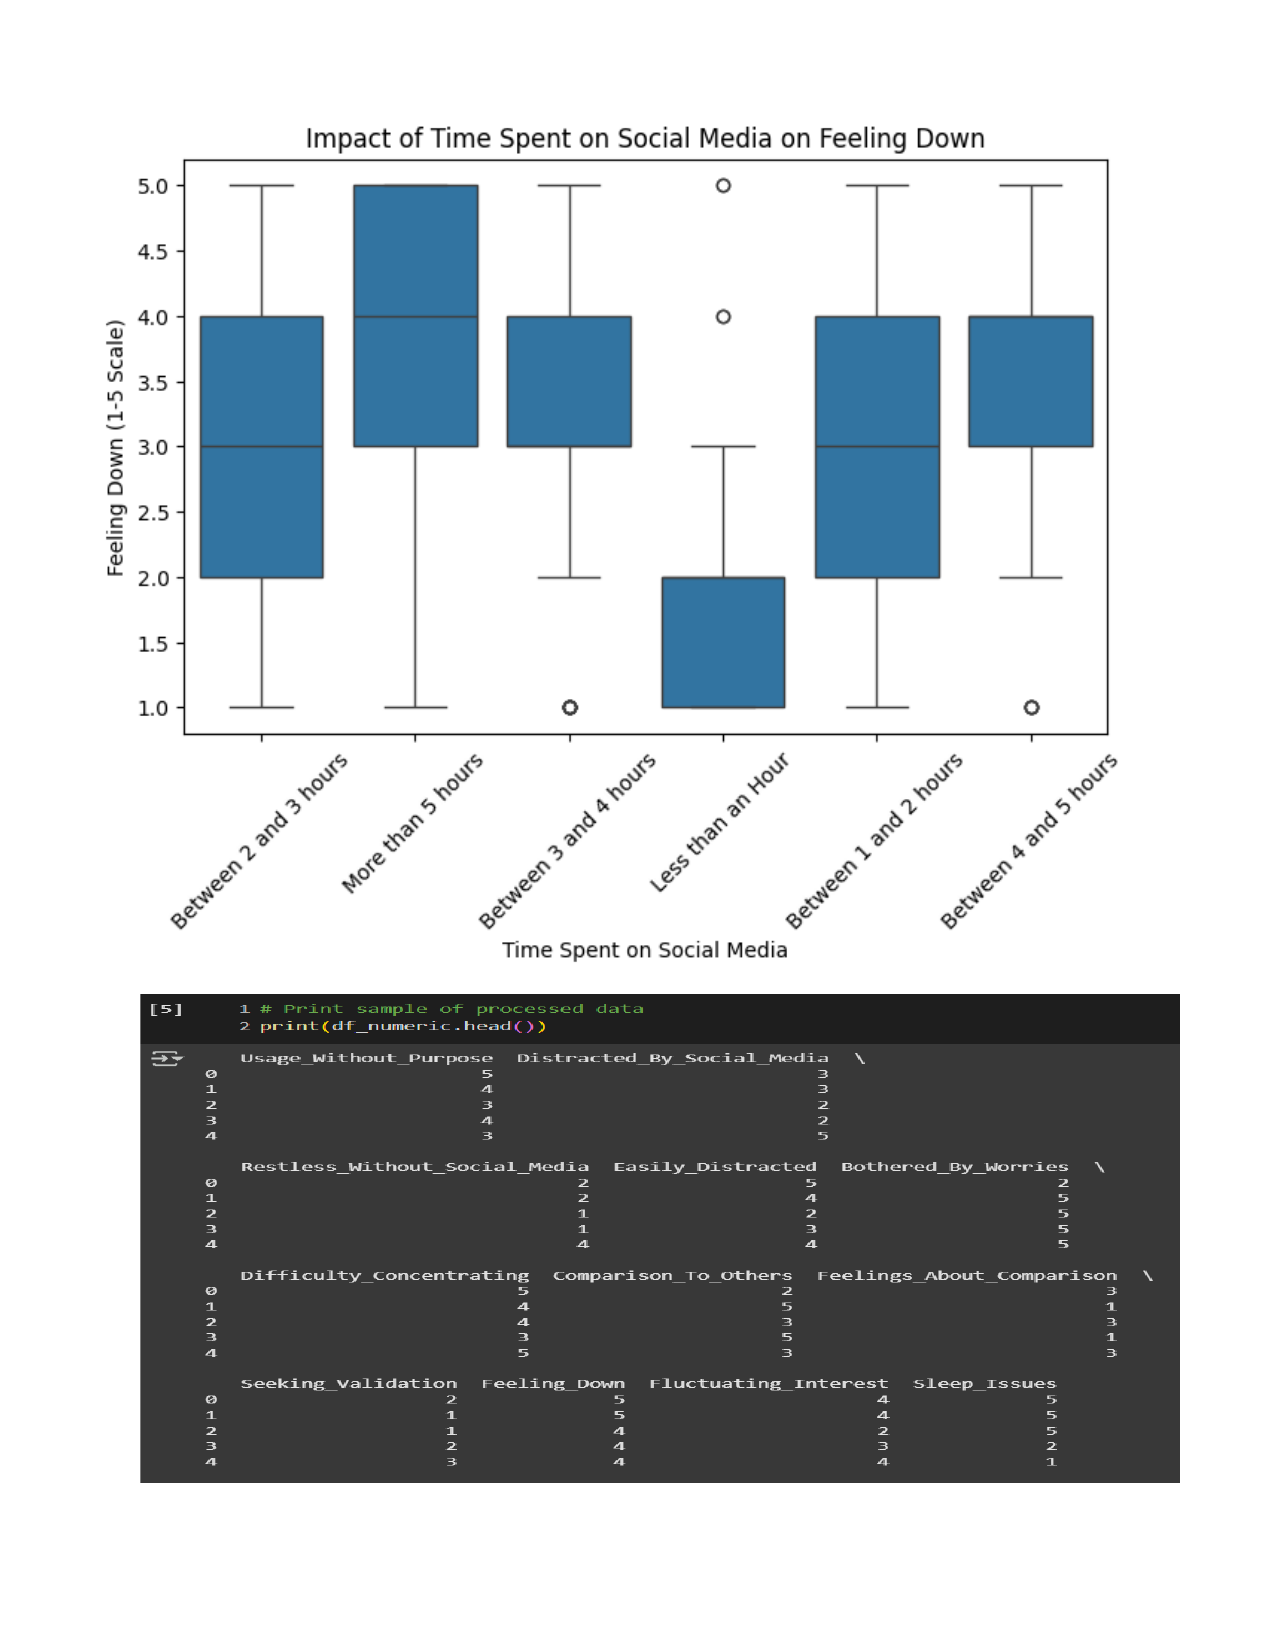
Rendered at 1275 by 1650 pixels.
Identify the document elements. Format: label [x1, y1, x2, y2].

picture [139, 994, 1178, 1482]
picture [93, 112, 1137, 977]
